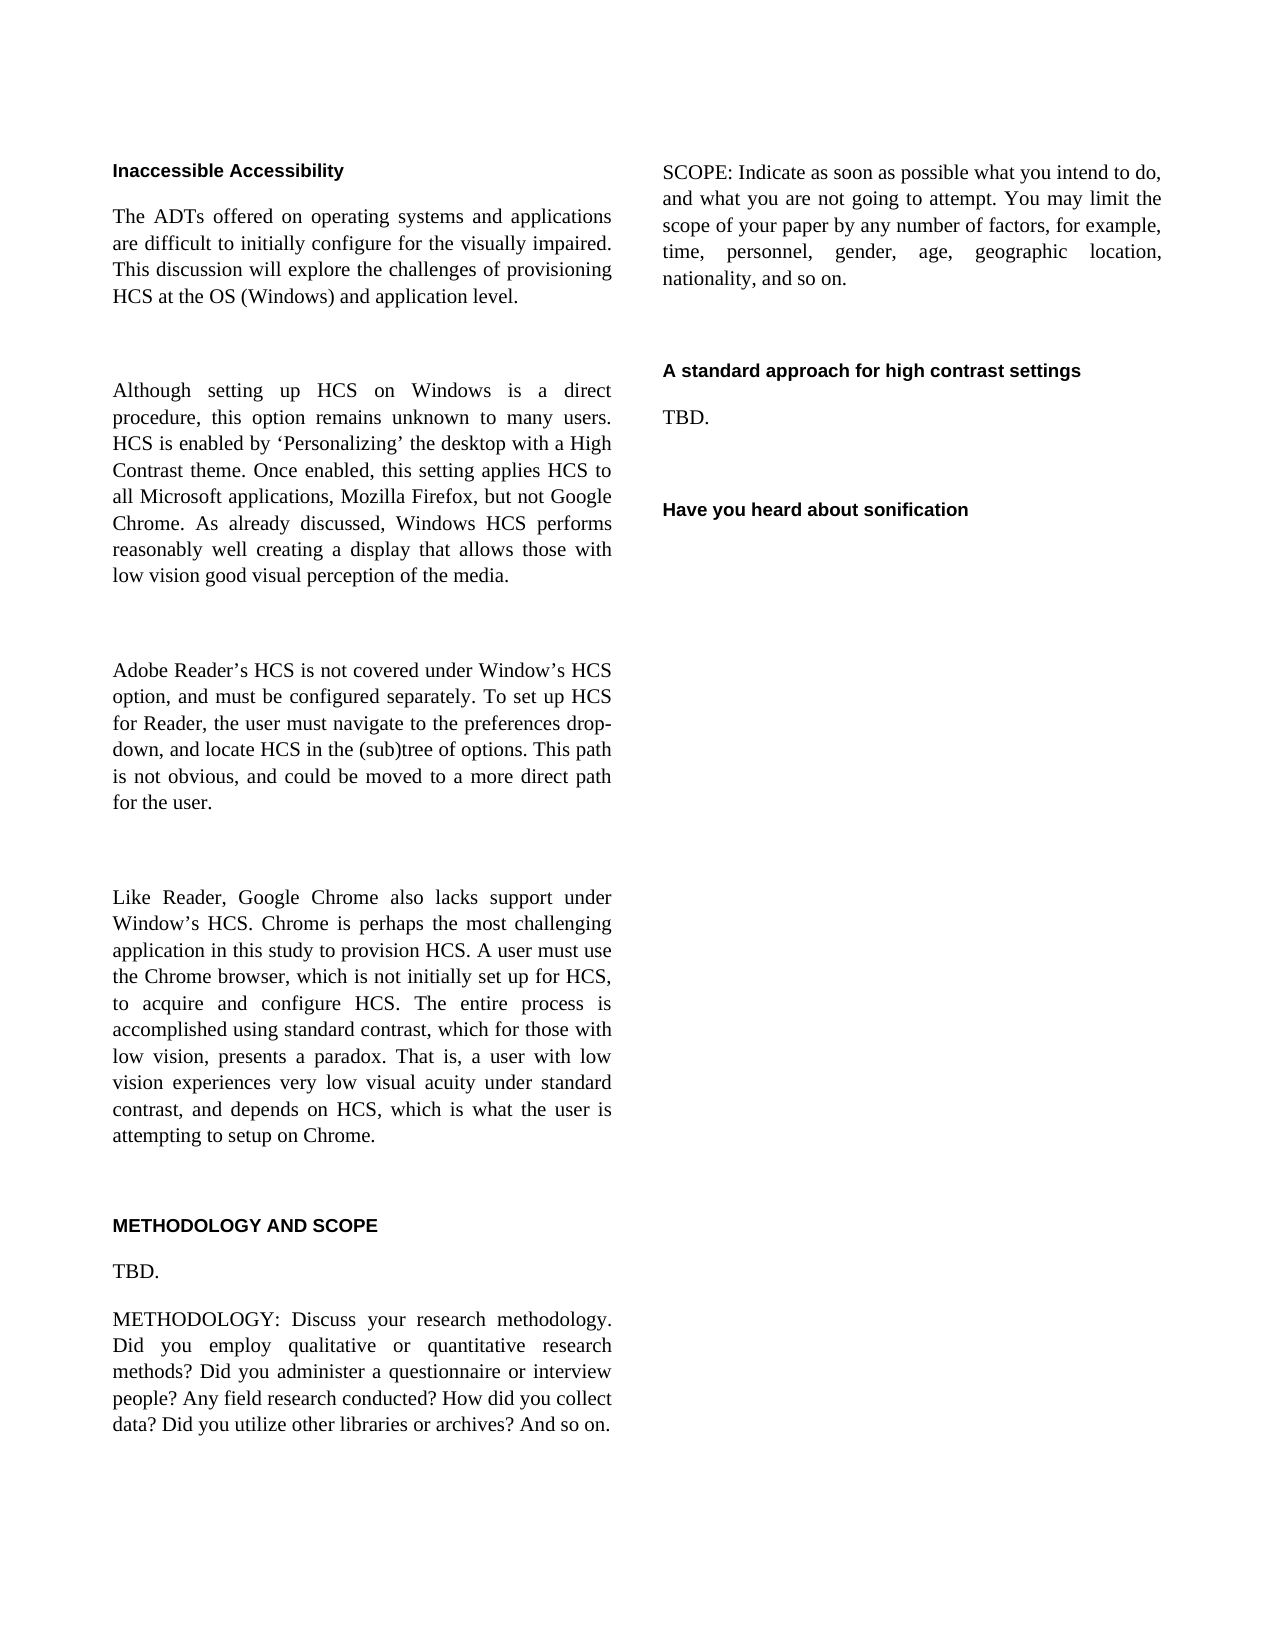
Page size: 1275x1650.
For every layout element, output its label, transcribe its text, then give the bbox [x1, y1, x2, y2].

text TBD. [112, 1259, 612, 1283]
text Adobe Reader’s HCS is not covered under Window’s HCS option, and must be configured separately. To set up HCS for Reader, the user must navigate to the preferences drop-down, and locate HCS in the (sub)tree of options. This path is not obvious, and could be moved to a more direct path for the user. [112, 658, 612, 814]
text A standard approach for high contrast settings [662, 360, 1162, 382]
text The ADTs offered on operating systems and applications are difficult to initially configure for the visually impaired. This discussion will explore the challenges of provisioning HCS at the OS (Windows) and application level. [112, 204, 612, 308]
text Like Reader, Google Chrome also lacks support under Window’s HCS. Chrome is perhaps the most challenging application in this study to provision HCS. A user must use the Chrome browser, which is not initially set up for HCS, to acquire and configure HCS. The entire process is accomplished using standard contrast, which for those with low vision, presents a paradox. That is, a user with low vision experiences very low visual acuity under standard contrast, and depends on HCS, which is what the user is attempting to setup on Chrome. [112, 885, 612, 1147]
text Inaccessible Accessibility [112, 160, 612, 181]
text TBD. [662, 405, 1162, 429]
text METHODOLOGY: Discuss your research methodology. Did you employ qualitative or quantitative research methods? Did you administer a questionnaire or interview people? Any field research conducted? How did you collect data? Did you utilize other libraries or archives? And so on. [112, 1307, 612, 1436]
text Have you heard about sonification [662, 499, 1162, 521]
text METHODOLOGY AND SCOPE [112, 1215, 612, 1236]
